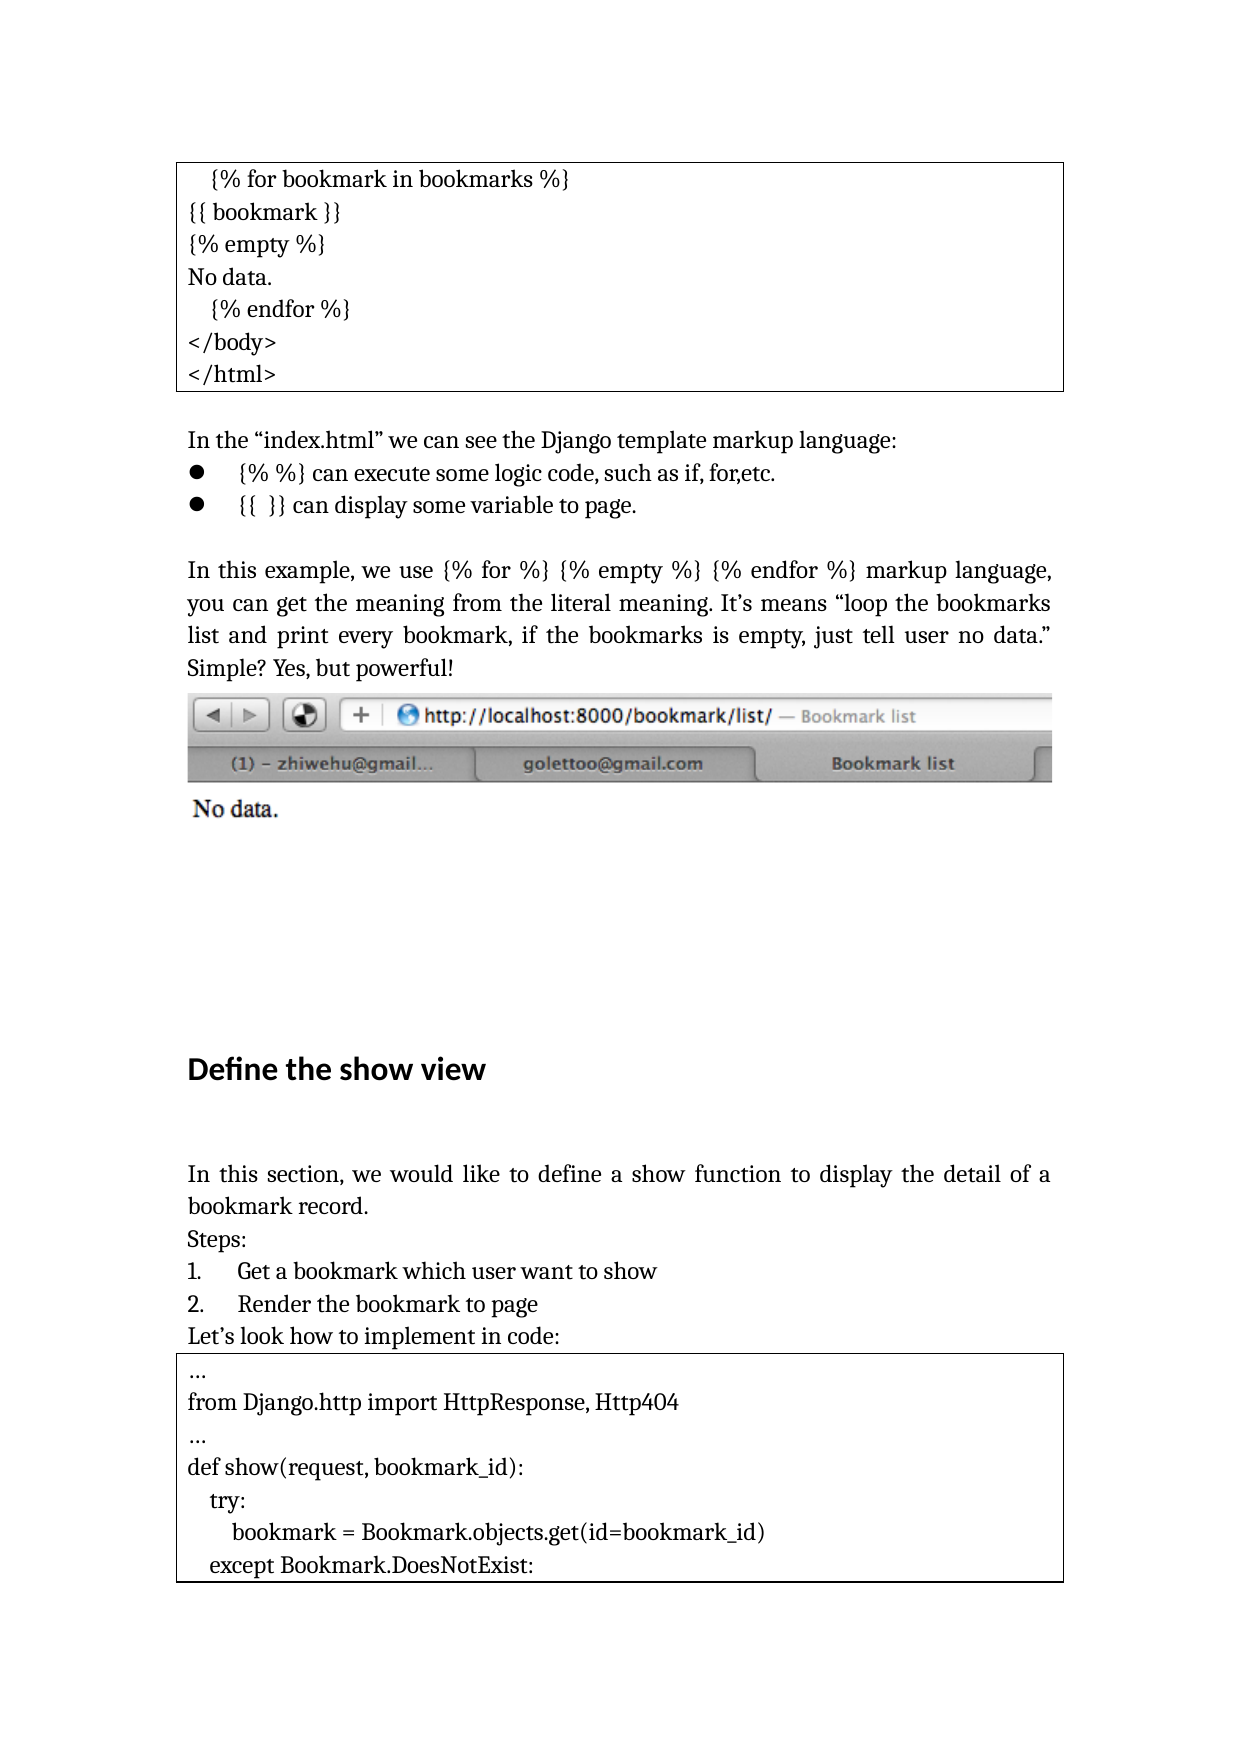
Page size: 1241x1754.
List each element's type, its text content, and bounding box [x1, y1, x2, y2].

list Get a bookmark which user want to show [187, 1255, 1053, 1288]
text In this example, we use {% for %} {% empty %} {% endfor %} markup language, you can get the meaning from the literal meaning. It’s means “loop the bookmarks list and print every bookmark, if the bookmarks is empty, just tell user no data.” Simple? Yes, but powerful! [187, 554, 1053, 684]
subtitle Define the show view [187, 1036, 1053, 1101]
list {% %} can execute some logic code, such as if, for,etc. [187, 457, 1053, 489]
list Render the bookmark to page [187, 1288, 1053, 1320]
text In the “index.html” we can see the Django template markup language: [187, 424, 1053, 457]
text Steps: [187, 1223, 1053, 1255]
list {{ }} can display some variable to page. [187, 489, 1053, 522]
text Let’s look how to implement in code: [187, 1320, 1053, 1353]
picture [187, 693, 1053, 1000]
text In this section, we would like to define a show function to display the detail of a bookmark record. [187, 1158, 1053, 1223]
